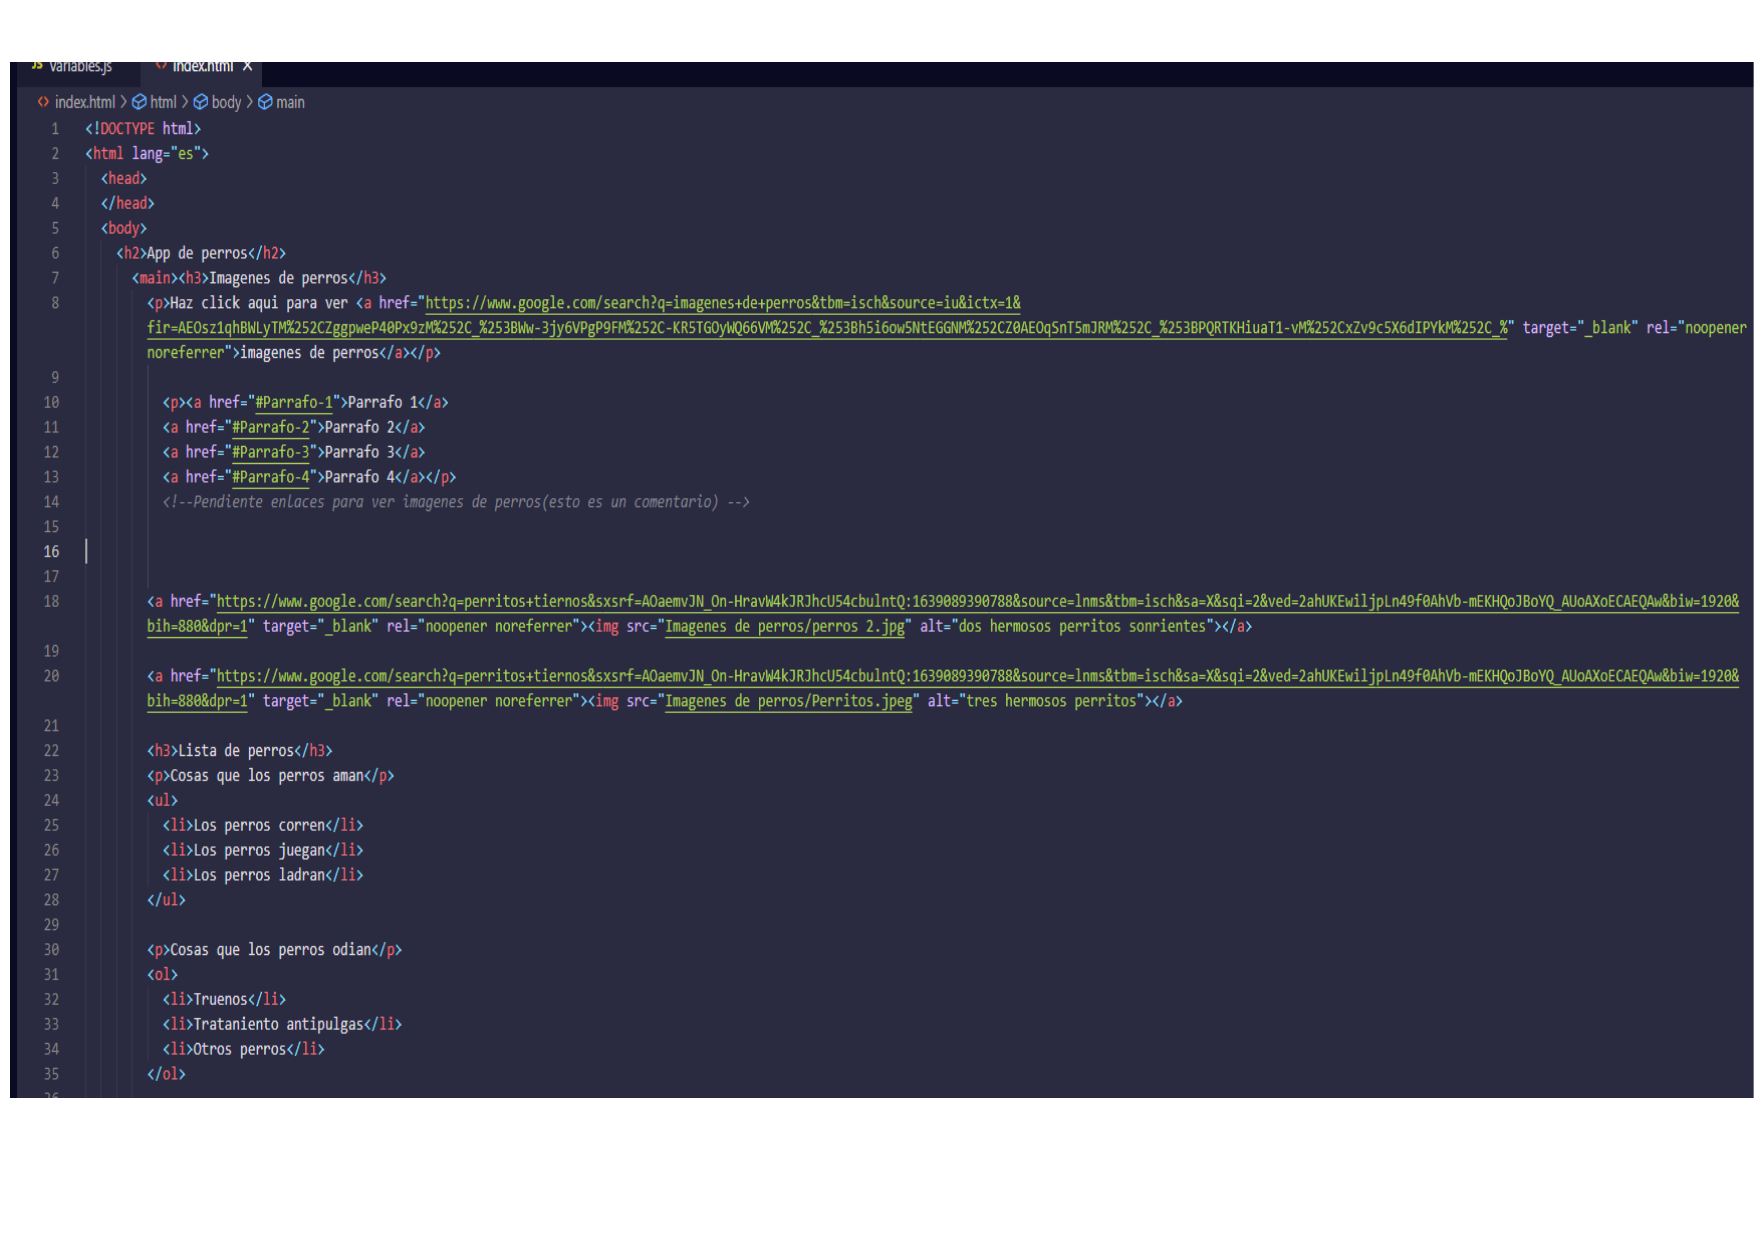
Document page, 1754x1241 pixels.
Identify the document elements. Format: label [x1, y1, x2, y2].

picture [10, 62, 1754, 1098]
